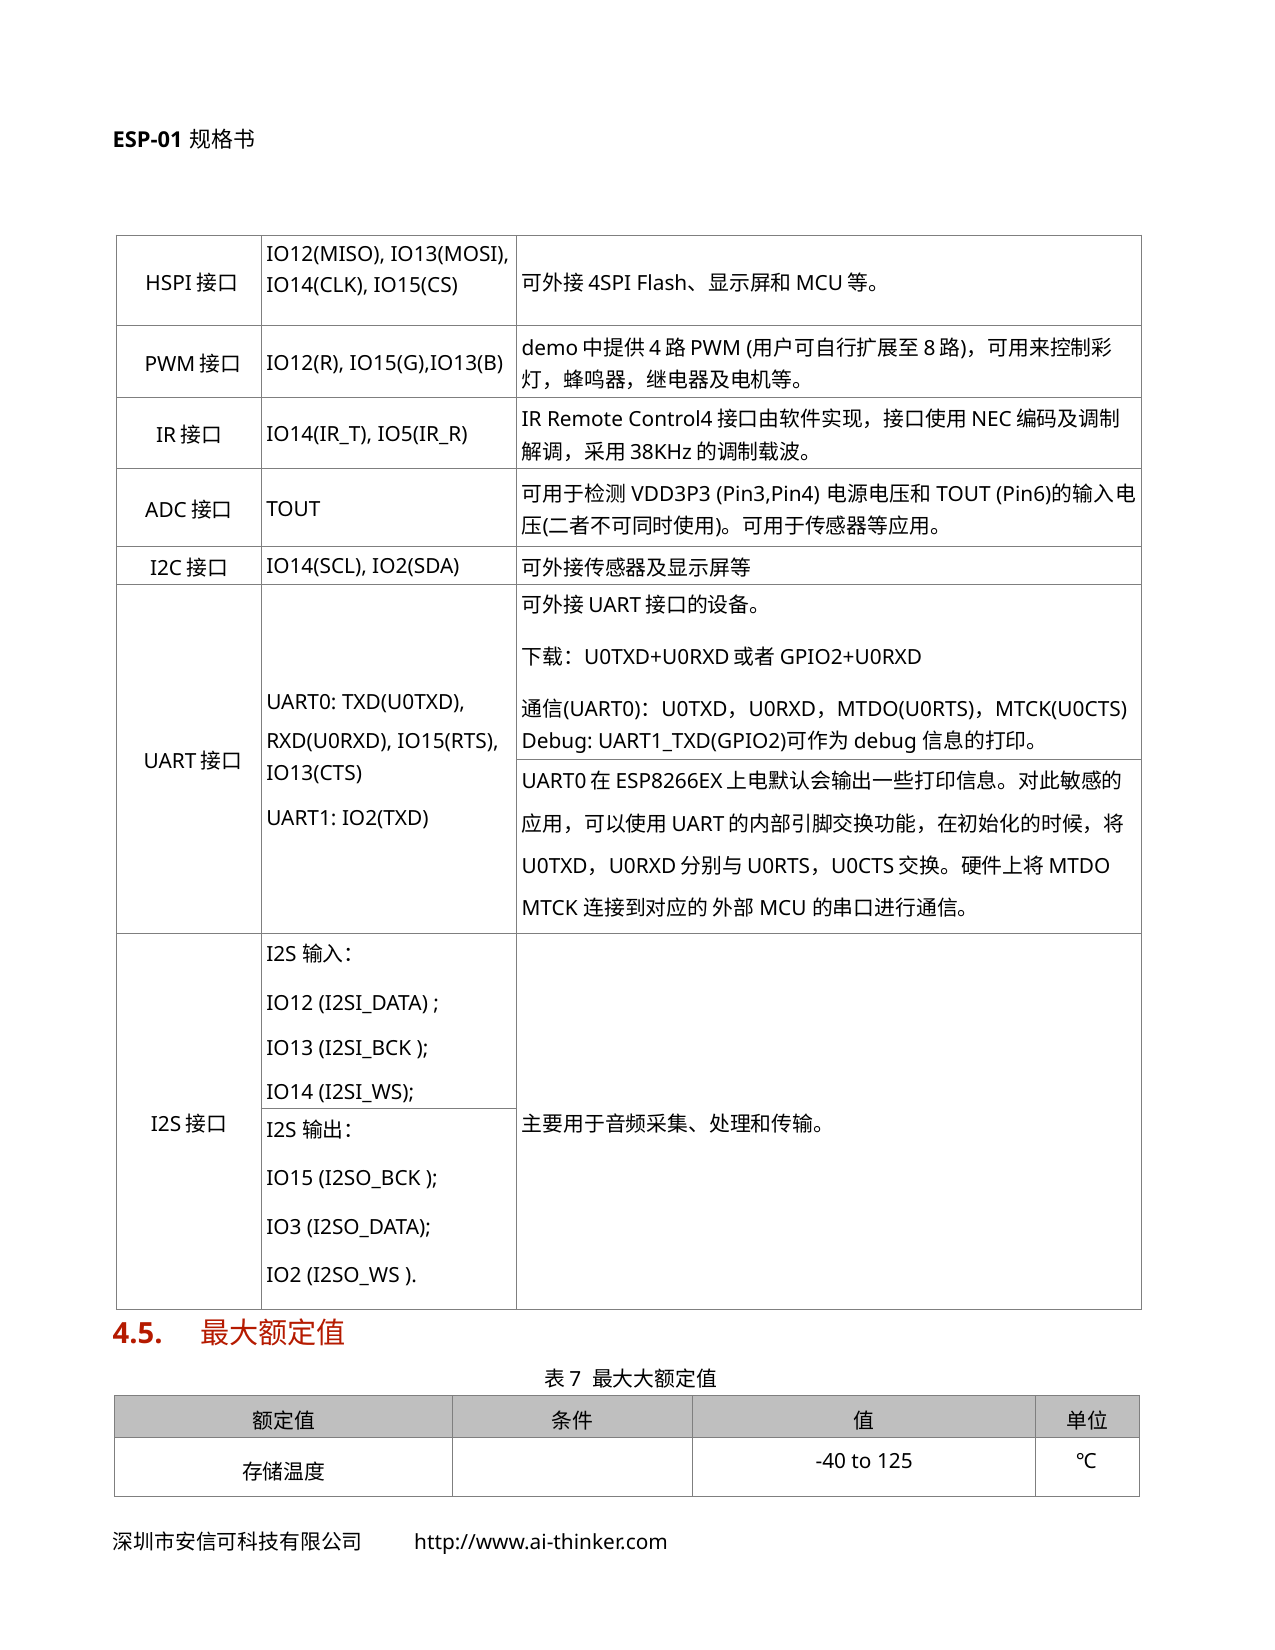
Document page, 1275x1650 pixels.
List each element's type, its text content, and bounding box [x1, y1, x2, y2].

table_header 值 [693, 1396, 1035, 1437]
table_cell ℃ [1036, 1438, 1139, 1496]
table_cell I2S接⼝ [117, 934, 261, 1308]
table_cell IR Remote Control4接口由软件实现，接口使用NEC编码及调制解调，采用38KHz的调制载波。 [517, 398, 1141, 468]
table_cell 可⽤于检测VDD3P3 (Pin3,Pin4) 电源电压和 TOUT (Pin6)的输入电压(二者不可同时使用)。可用于传感器等应用。 [517, 469, 1141, 546]
table_cell PWM接⼝ [117, 326, 261, 397]
table_cell IO12(MISO), IO13(MOSI), IO14(CLK), IO15(CS) [262, 236, 516, 325]
table_cell TOUT [262, 469, 516, 546]
table_cell 可外接UART接口的设备。 下载：U0TXD+U0RXD或者GPIO2+U0RXD 通信(UART0)：U0TXD，U0RXD，MTDO(U0RTS)，MTCK(U0CTS) Debug: UART1_TXD(GPIO2)可作为 debug 信息的打印。 [517, 585, 1141, 759]
table_cell UART0在ESP8266EX上电默认会输出一些打印信息。对此敏感的应用，可以使用UART的内部引脚交换功能，在初始化的时候，将U0TXD，U0RXD分别与U0RTS，U0CTS交换。硬件上将MTDO MTCK 连接到对应的 外部 MCU 的串⼝进行通信。 [517, 760, 1141, 932]
table_cell 主要⽤于音频采集、处理和传输。 [517, 934, 1141, 1308]
table_header 单位 [1036, 1396, 1139, 1437]
table_cell IO14(IR_T), IO5(IR_R) [262, 398, 516, 468]
table_cell 可外接4SPI Flash、显示屏和MCU等。 [517, 236, 1141, 325]
table_cell IO14(SCL), IO2(SDA) [262, 547, 516, 584]
table_cell IR接⼝ [117, 398, 261, 468]
table_cell UART0: TXD(U0TXD), RXD(U0RXD), IO15(RTS), IO13(CTS) UART1: IO2(TXD) [262, 585, 516, 932]
table_cell I2C接⼝ [117, 547, 261, 584]
table_cell 可外接传感器及显示屏等 [517, 547, 1141, 584]
table_header 条件 [453, 1396, 692, 1437]
table_cell IO12(R), IO15(G),IO13(B) [262, 326, 516, 397]
table_cell [453, 1438, 692, 1496]
text 表7 最⼤大额定值 [112, 1362, 717, 1393]
table_cell I2S 输入： IO12 (I2SI_DATA) ; IO13 (I2SI_BCK ); IO14 (I2SI_WS); [262, 934, 516, 1108]
table_cell 存储温度 [115, 1438, 452, 1496]
table_cell -40 to 125 [693, 1438, 1035, 1496]
subtitle 最大额定值 [112, 1309, 1163, 1352]
table_cell ADC接⼝ [117, 469, 261, 546]
table_cell I2S 输出： IO15 (I2SO_BCK ); IO3 (I2SO_DATA); IO2 (I2SO_WS ). [262, 1109, 516, 1308]
table_cell demo中提供4路PWM (用户可自行扩展至8路)，可用来控制彩灯，蜂鸣器，继电器及电机等。 [517, 326, 1141, 397]
table_cell UART接⼝ [117, 585, 261, 932]
table_header 额定值 [115, 1396, 452, 1437]
table_cell HSPI接⼝ [117, 236, 261, 325]
